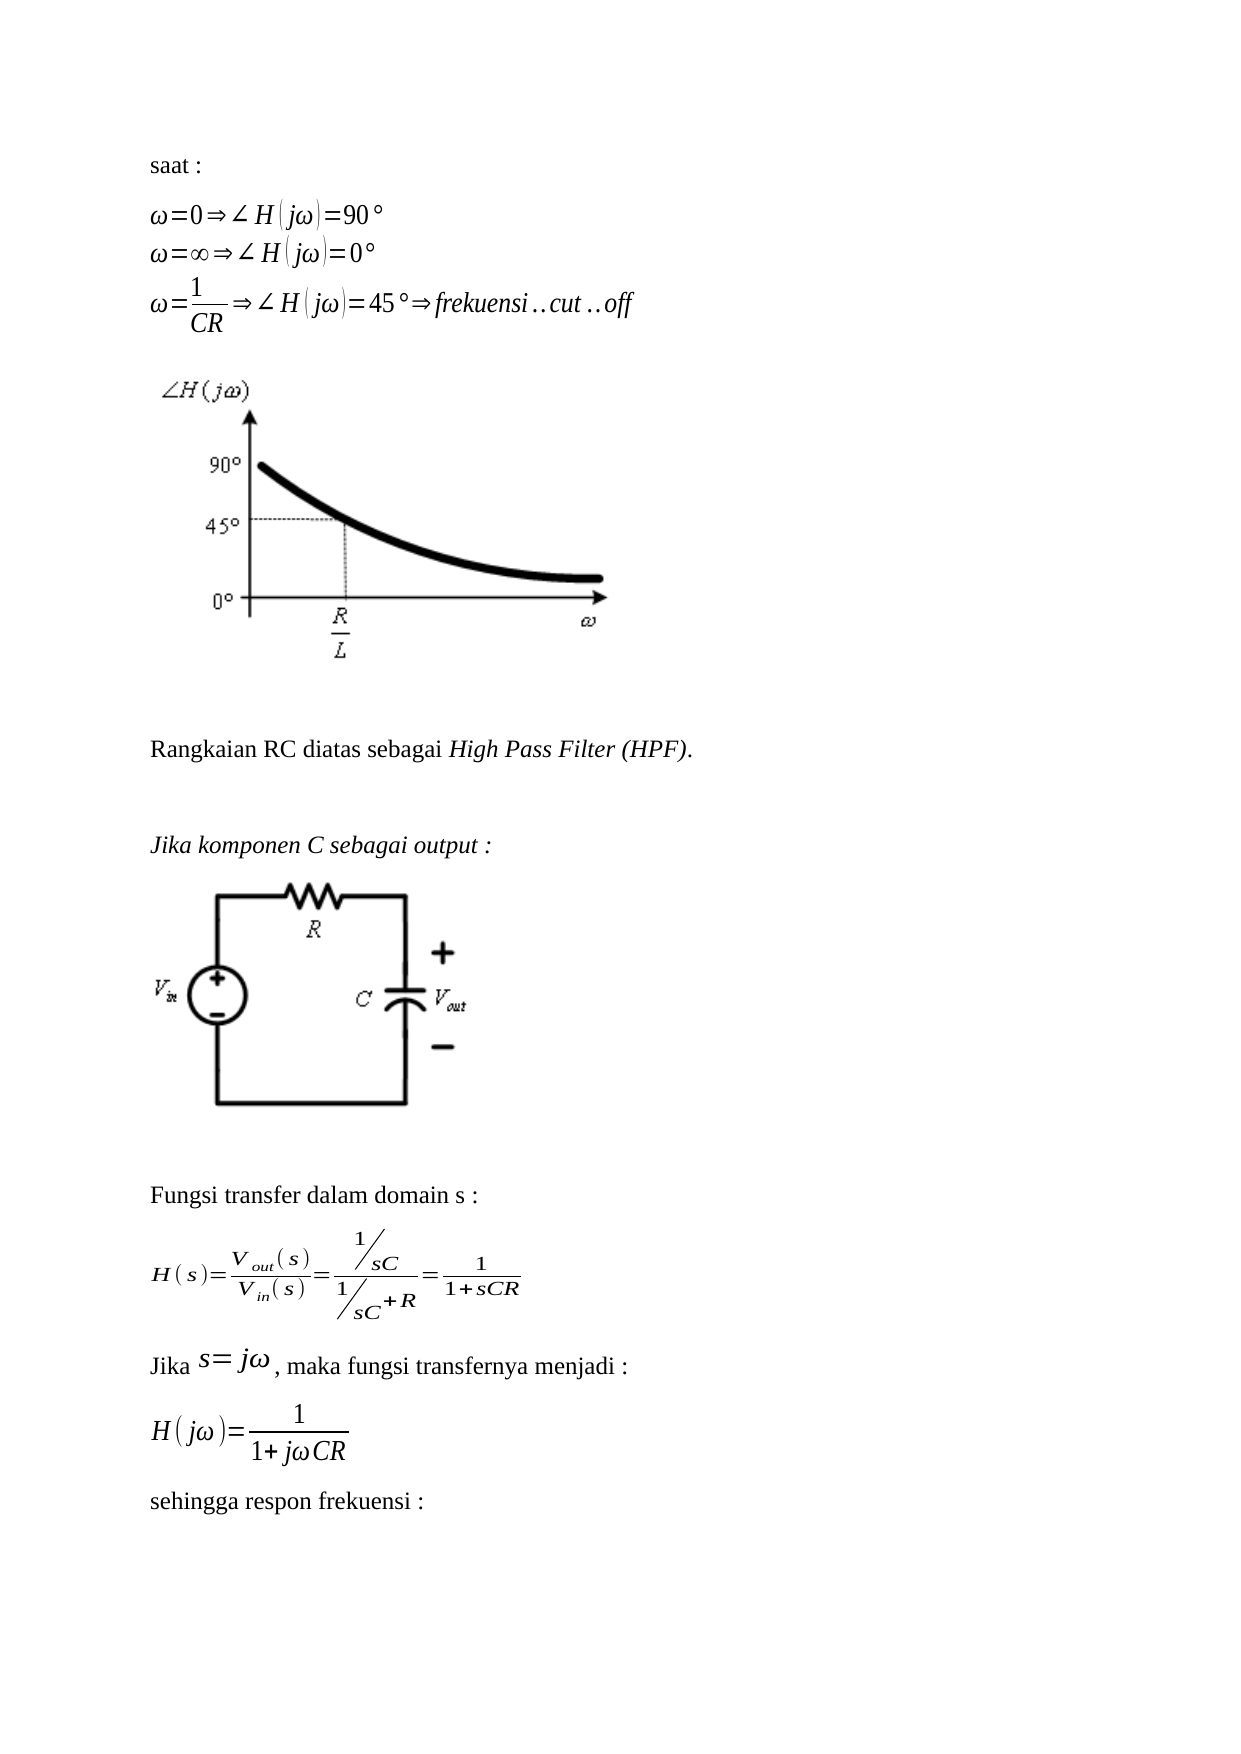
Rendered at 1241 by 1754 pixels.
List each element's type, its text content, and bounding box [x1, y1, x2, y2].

text sehingga respon frekuensi : [150, 1486, 1090, 1515]
text saat : [150, 150, 1090, 179]
picture [150, 357, 613, 666]
picture [150, 875, 471, 1112]
text Jika komponen C sebagai output : [150, 830, 1090, 859]
text Jika , maka fungsi transfernya menjadi : [150, 1343, 1090, 1379]
text Fungsi transfer dalam domain s : [150, 1180, 1090, 1209]
text Rangkaian RC diatas sebagai High Pass Filter (HPF). [150, 734, 1090, 763]
